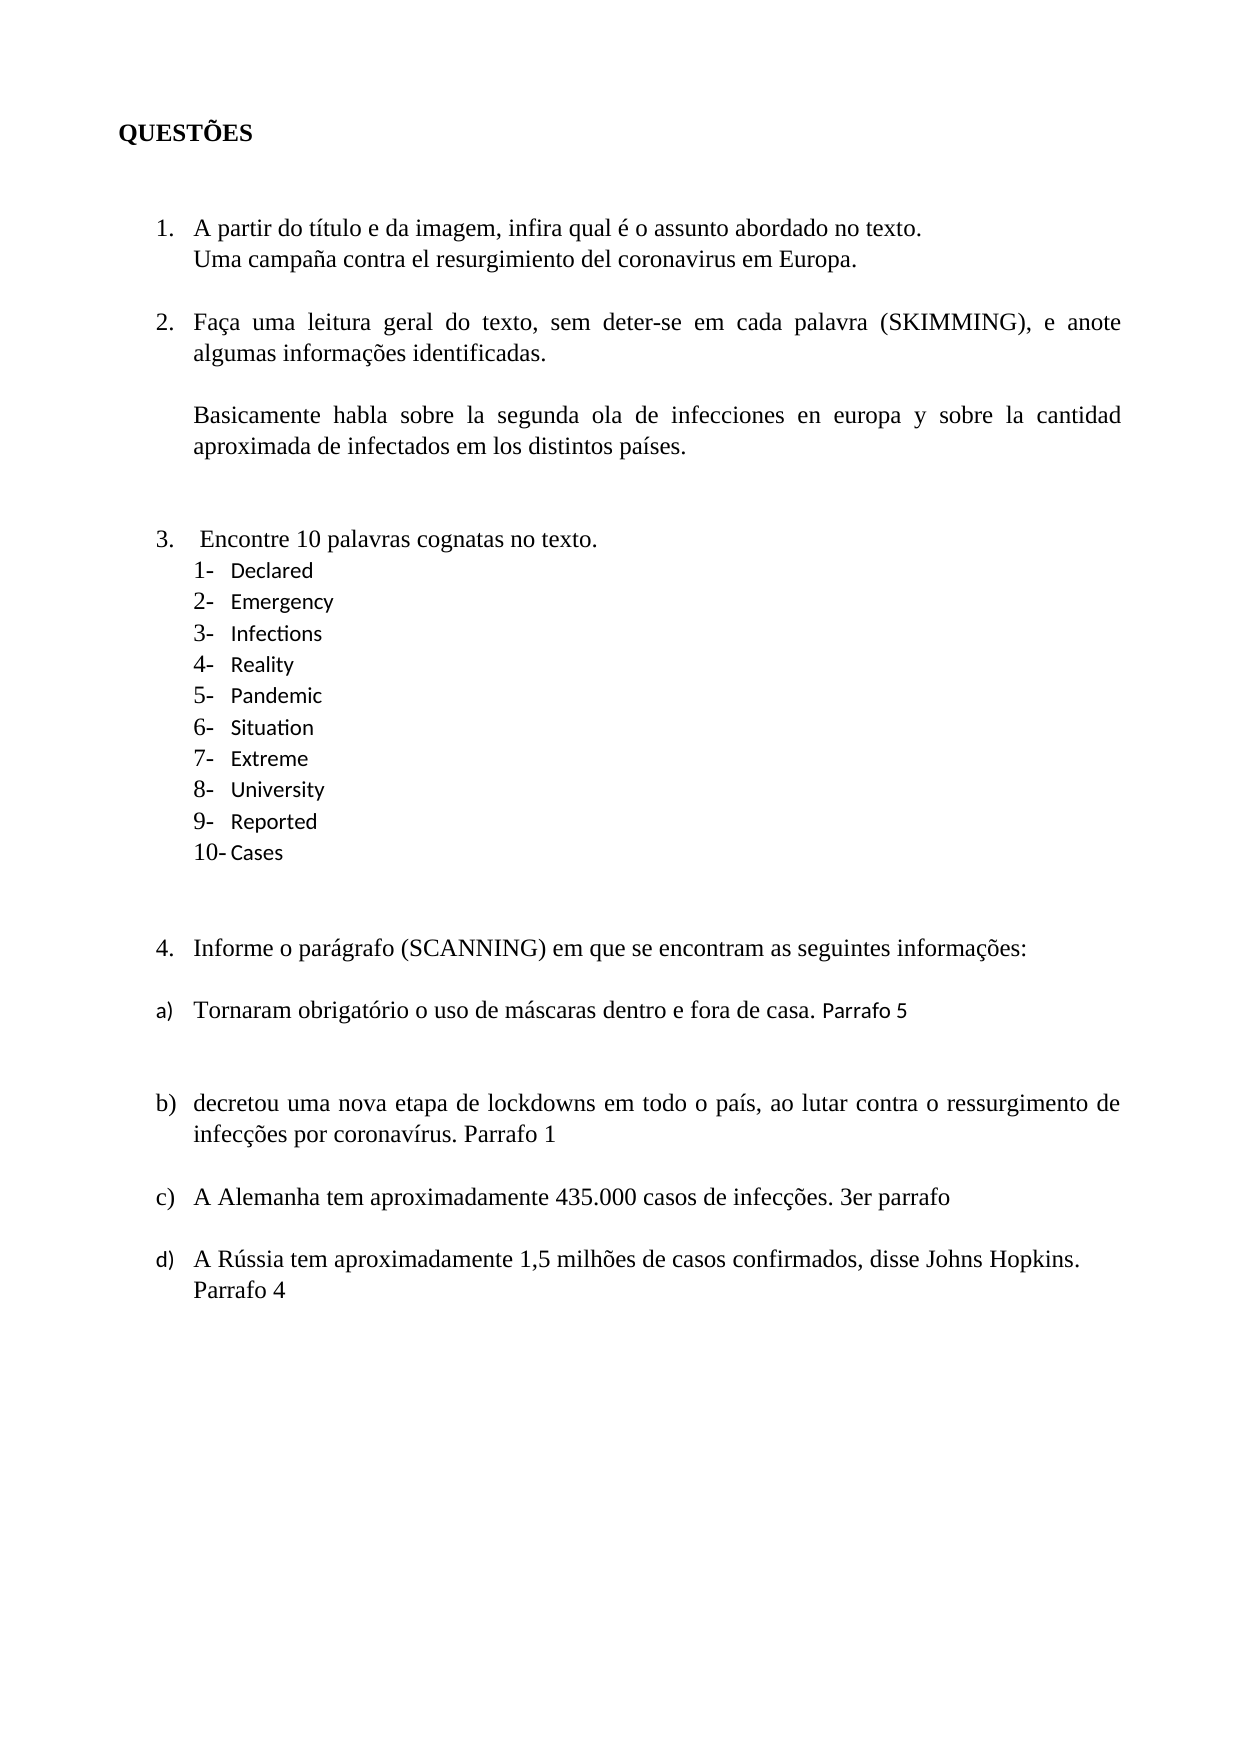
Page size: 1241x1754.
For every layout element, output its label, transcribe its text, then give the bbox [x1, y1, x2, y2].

list A Rússia tem aproximadamente 1,5 milhões de casos confirmados, disse Johns Hopkins. Parrafo 4 [156, 1244, 1122, 1304]
list University [193, 774, 1122, 803]
list Cases [193, 837, 1122, 866]
list Reported [193, 806, 1122, 835]
list Situation [193, 712, 1122, 741]
list Emergency [193, 586, 1122, 615]
list A Alemanha tem aproximadamente 435.000 casos de infecções. 3er parrafo [156, 1182, 1122, 1210]
list A partir do título e da imagem, infira qual é o assunto abordado no texto. [156, 213, 1122, 242]
text QUESTÕES [118, 118, 1122, 147]
list Reality [193, 649, 1122, 678]
list Extreme [193, 743, 1122, 772]
list Basicamente habla sobre la segunda ola de infecciones en europa y sobre la cantidad aproximada de infectados em los distintos países. [193, 400, 1122, 459]
list decretou uma nova etapa de lockdowns em todo o país, ao lutar contra o ressurgimento de infecções por coronavírus. Parrafo 1 [156, 1088, 1122, 1148]
list Uma campaña contra el resurgimiento del coronavirus em Europa. [193, 244, 1122, 273]
list Faça uma leitura geral do texto, sem deter-se em cada palavra (SKIMMING), e anote algumas informações identificadas. [156, 307, 1122, 366]
list Tornaram obrigatório o uso de máscaras dentro e fora de casa. Parrafo 5 [156, 995, 1122, 1024]
list Declared [193, 555, 1122, 584]
list Infections [193, 618, 1122, 647]
list Encontre 10 palavras cognatas no texto. [156, 524, 1122, 553]
list Informe o parágrafo (SCANNING) em que se encontram as seguintes informações: [156, 933, 1122, 962]
list Pandemic [193, 680, 1122, 709]
